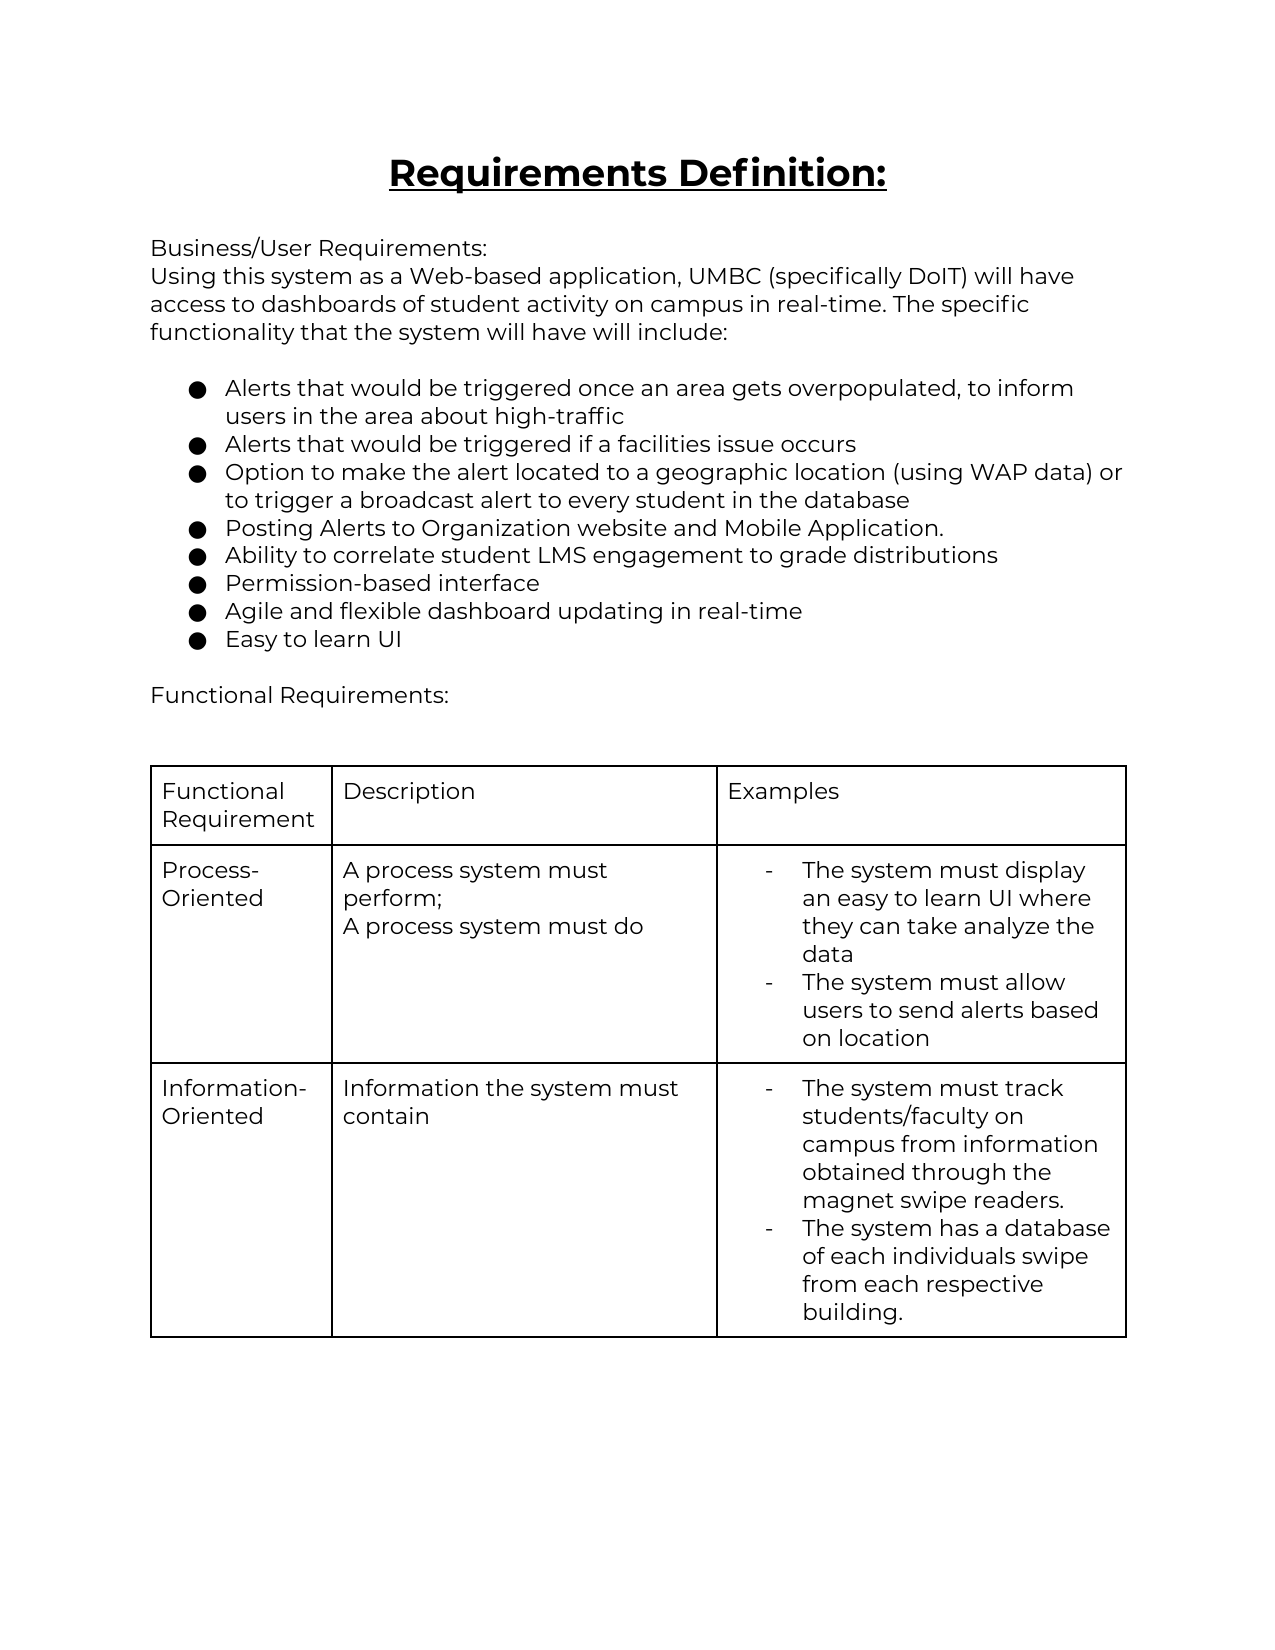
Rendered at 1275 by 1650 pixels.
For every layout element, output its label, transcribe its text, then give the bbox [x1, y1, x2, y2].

table_header Description [333, 767, 716, 844]
list Alerts that would be triggered once an area gets overpopulated, to inform users in the area about high-traffic [187, 374, 1125, 430]
text Requirements Definition: [150, 150, 1125, 196]
list Ability to correlate student LMS engagement to grade distributions [187, 542, 1125, 569]
text Business/User Requirements: [150, 234, 1125, 262]
list Alerts that would be triggered if a facilities issue occurs [187, 430, 1125, 458]
text Functional Requirements: [150, 681, 1125, 709]
table_cell The system must track students/faculty on campus from information obtained through the magnet swipe readers. The system has a database of each individuals swipe from each respective building. [718, 1064, 1125, 1336]
text Using this system as a Web-based application, UMBC (specifically DoIT) will have access to dashboards of student activity on campus in real-time. The specific functionality that the system will have will include: [150, 262, 1125, 346]
table_cell Information-Oriented [152, 1064, 331, 1336]
list Easy to learn UI [187, 625, 1125, 653]
table_cell Information the system must contain [333, 1064, 716, 1336]
table_header Examples [718, 767, 1125, 844]
table_cell Process- Oriented [152, 846, 331, 1062]
list Permission-based interface [187, 569, 1125, 597]
table_header Functional Requirement [152, 767, 331, 844]
list Posting Alerts to Organization website and Mobile Application. [187, 514, 1125, 542]
list Agile and flexible dashboard updating in real-time [187, 597, 1125, 625]
table_cell A process system must perform; A process system must do [333, 846, 716, 1062]
list Option to make the alert located to a geographic location (using WAP data) or to trigger a broadcast alert to every student in the database [187, 458, 1125, 514]
table_cell The system must display an easy to learn UI where they can take analyze the data The system must allow users to send alerts based on location [718, 846, 1125, 1062]
